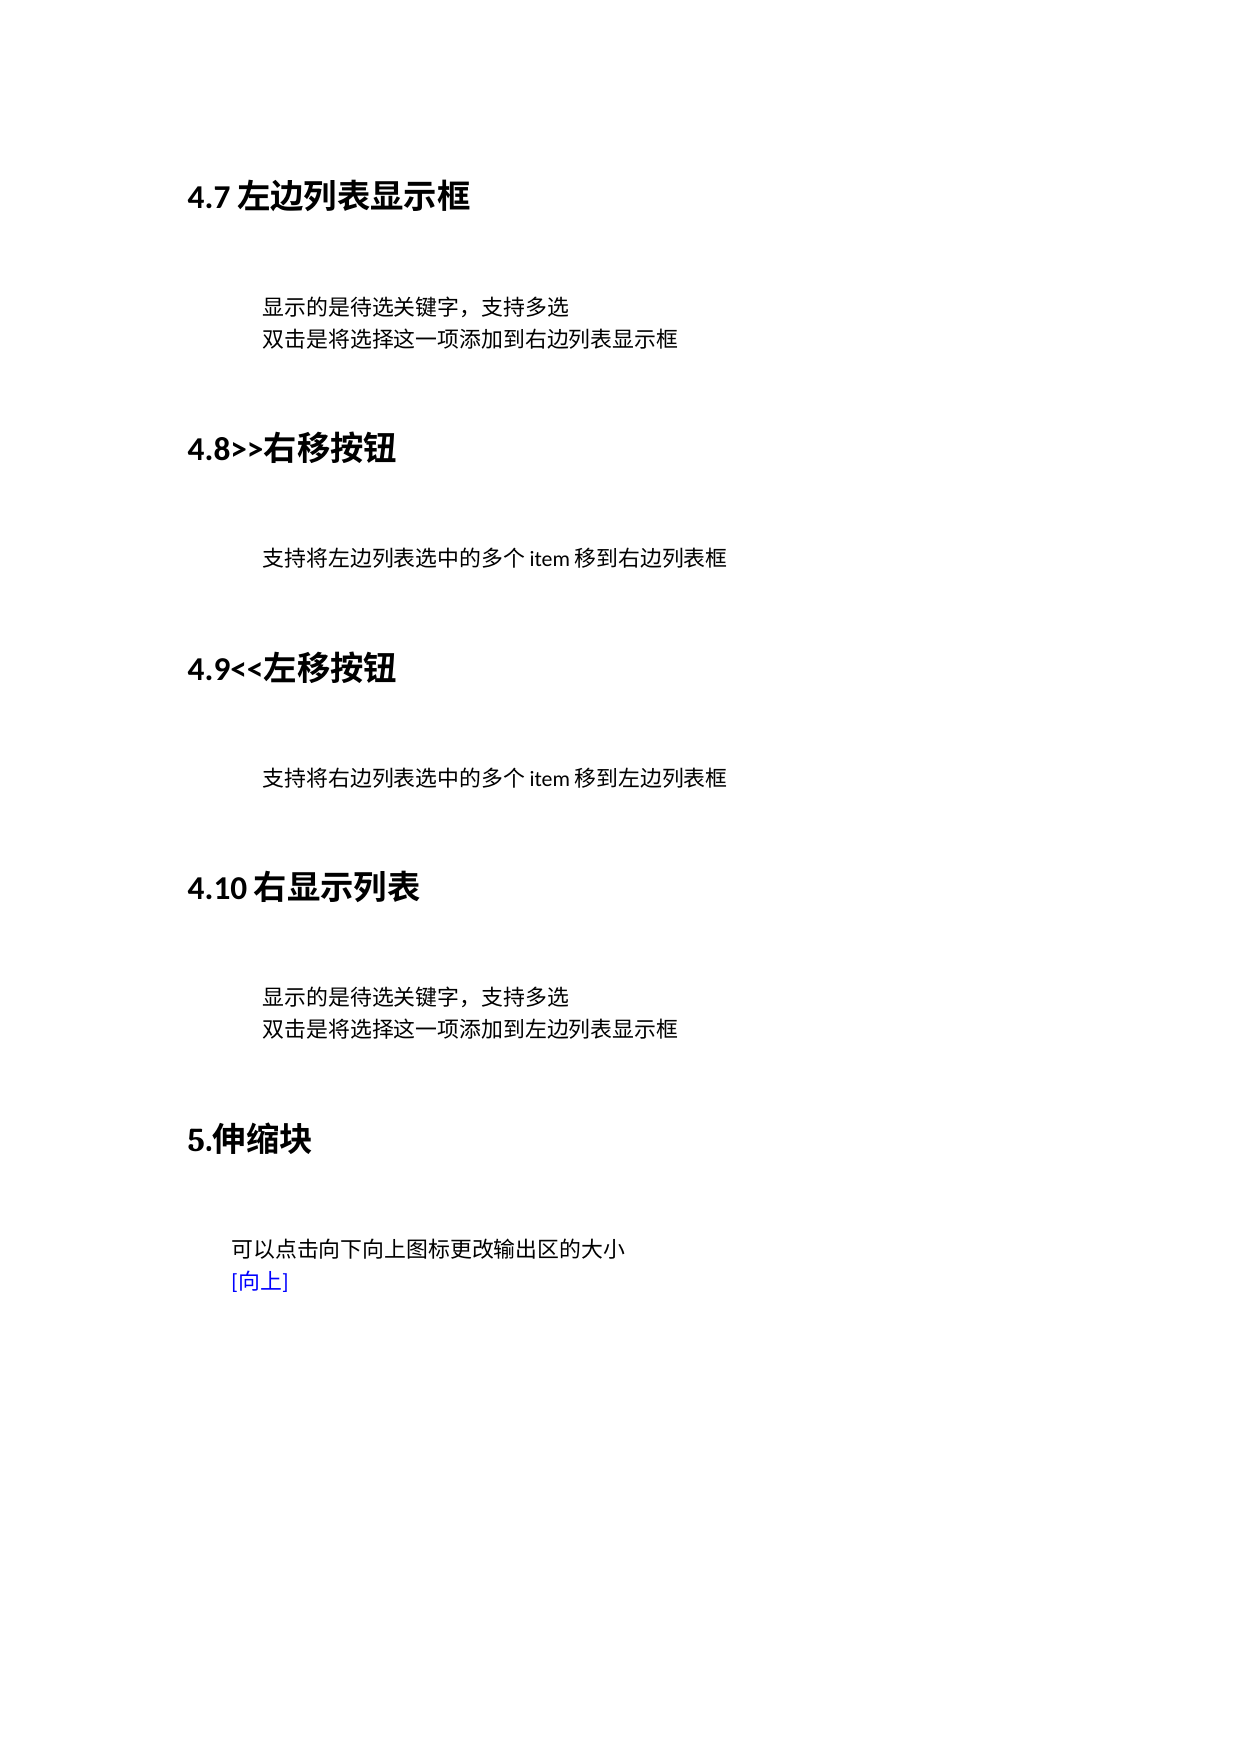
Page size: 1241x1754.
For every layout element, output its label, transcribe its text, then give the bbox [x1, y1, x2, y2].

list 显示的是待选关键字，支持多选 [262, 979, 1053, 1012]
list [向上] [187, 1264, 1053, 1296]
list 双击是将选择这一项添加到左边列表显示框 [262, 1012, 1053, 1044]
subtitle 4.8>>右移按钮 [187, 414, 1053, 479]
subtitle 4.9<<左移按钮 [187, 633, 1053, 698]
list 支持将左边列表选中的多个item移到右边列表框 [262, 541, 1053, 573]
subtitle 4.7左边列表显示框 [187, 162, 1053, 227]
list 双击是将选择这一项添加到右边列表显示框 [262, 322, 1053, 354]
subtitle 4.10右显示列表 [187, 852, 1053, 917]
list 可以点击向下向上图标更改输出区的大小 [187, 1231, 1053, 1264]
subtitle 5.伸缩块 [187, 1104, 1053, 1169]
list 支持将右边列表选中的多个item移到左边列表框 [262, 760, 1053, 793]
list 显示的是待选关键字，支持多选 [262, 289, 1053, 322]
